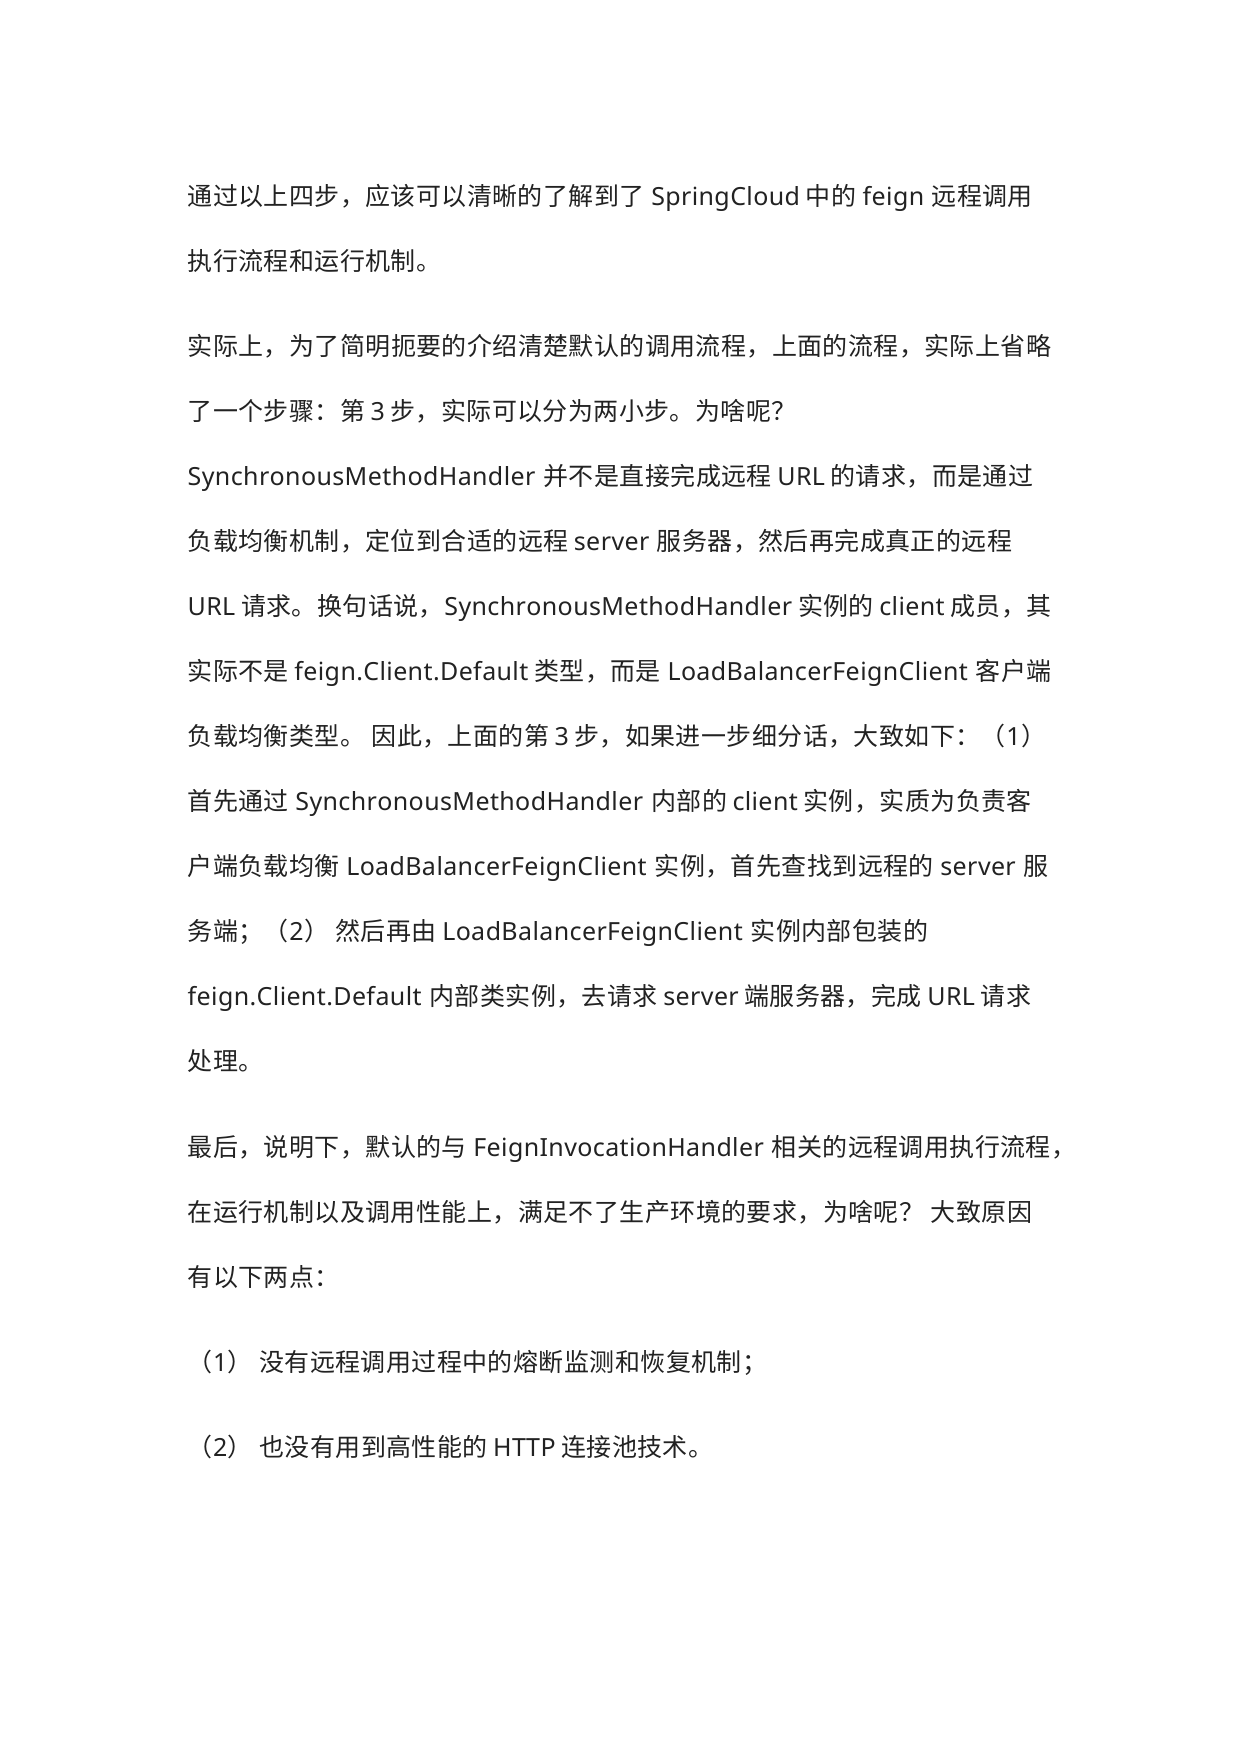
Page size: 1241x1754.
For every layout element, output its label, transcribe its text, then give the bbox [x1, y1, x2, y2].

text 实际上，为了简明扼要的介绍清楚默认的调用流程，上面的流程，实际上省略了一个步骤：第3步，实际可以分为两小步。为啥呢？ SynchronousMethodHandler 并不是直接完成远程URL的请求，而是通过负载均衡机制，定位到合适的远程server 服务器，然后再完成真正的远程URL请求。换句话说，SynchronousMethodHandler实例的client成员，其实际不是feign.Client.Default类型，而是 LoadBalancerFeignClient 客户端负载均衡类型。 因此，上面的第3步，如果进一步细分话，大致如下：（1）首先通过 SynchronousMethodHandler 内部的client实例，实质为负责客户端负载均衡 LoadBalancerFeignClient 实例，首先查找到远程的 server 服务端；（2） 然后再由LoadBalancerFeignClient 实例内部包装的feign.Client.Default 内部类实例，去请求server端服务器，完成URL请求处理。 [187, 312, 1053, 1092]
text 通过以上四步，应该可以清晰的了解到了 SpringCloud中的 feign 远程调用执行流程和运行机制。 [187, 162, 1053, 292]
text （1） 没有远程调用过程中的熔断监测和恢复机制； [187, 1328, 1053, 1393]
text 最后，说明下，默认的与 FeignInvocationHandler 相关的远程调用执行流程，在运行机制以及调用性能上，满足不了生产环境的要求，为啥呢？ 大致原因有以下两点： [187, 1113, 1053, 1308]
text （2） 也没有用到高性能的HTTP连接池技术。 [187, 1413, 1053, 1478]
